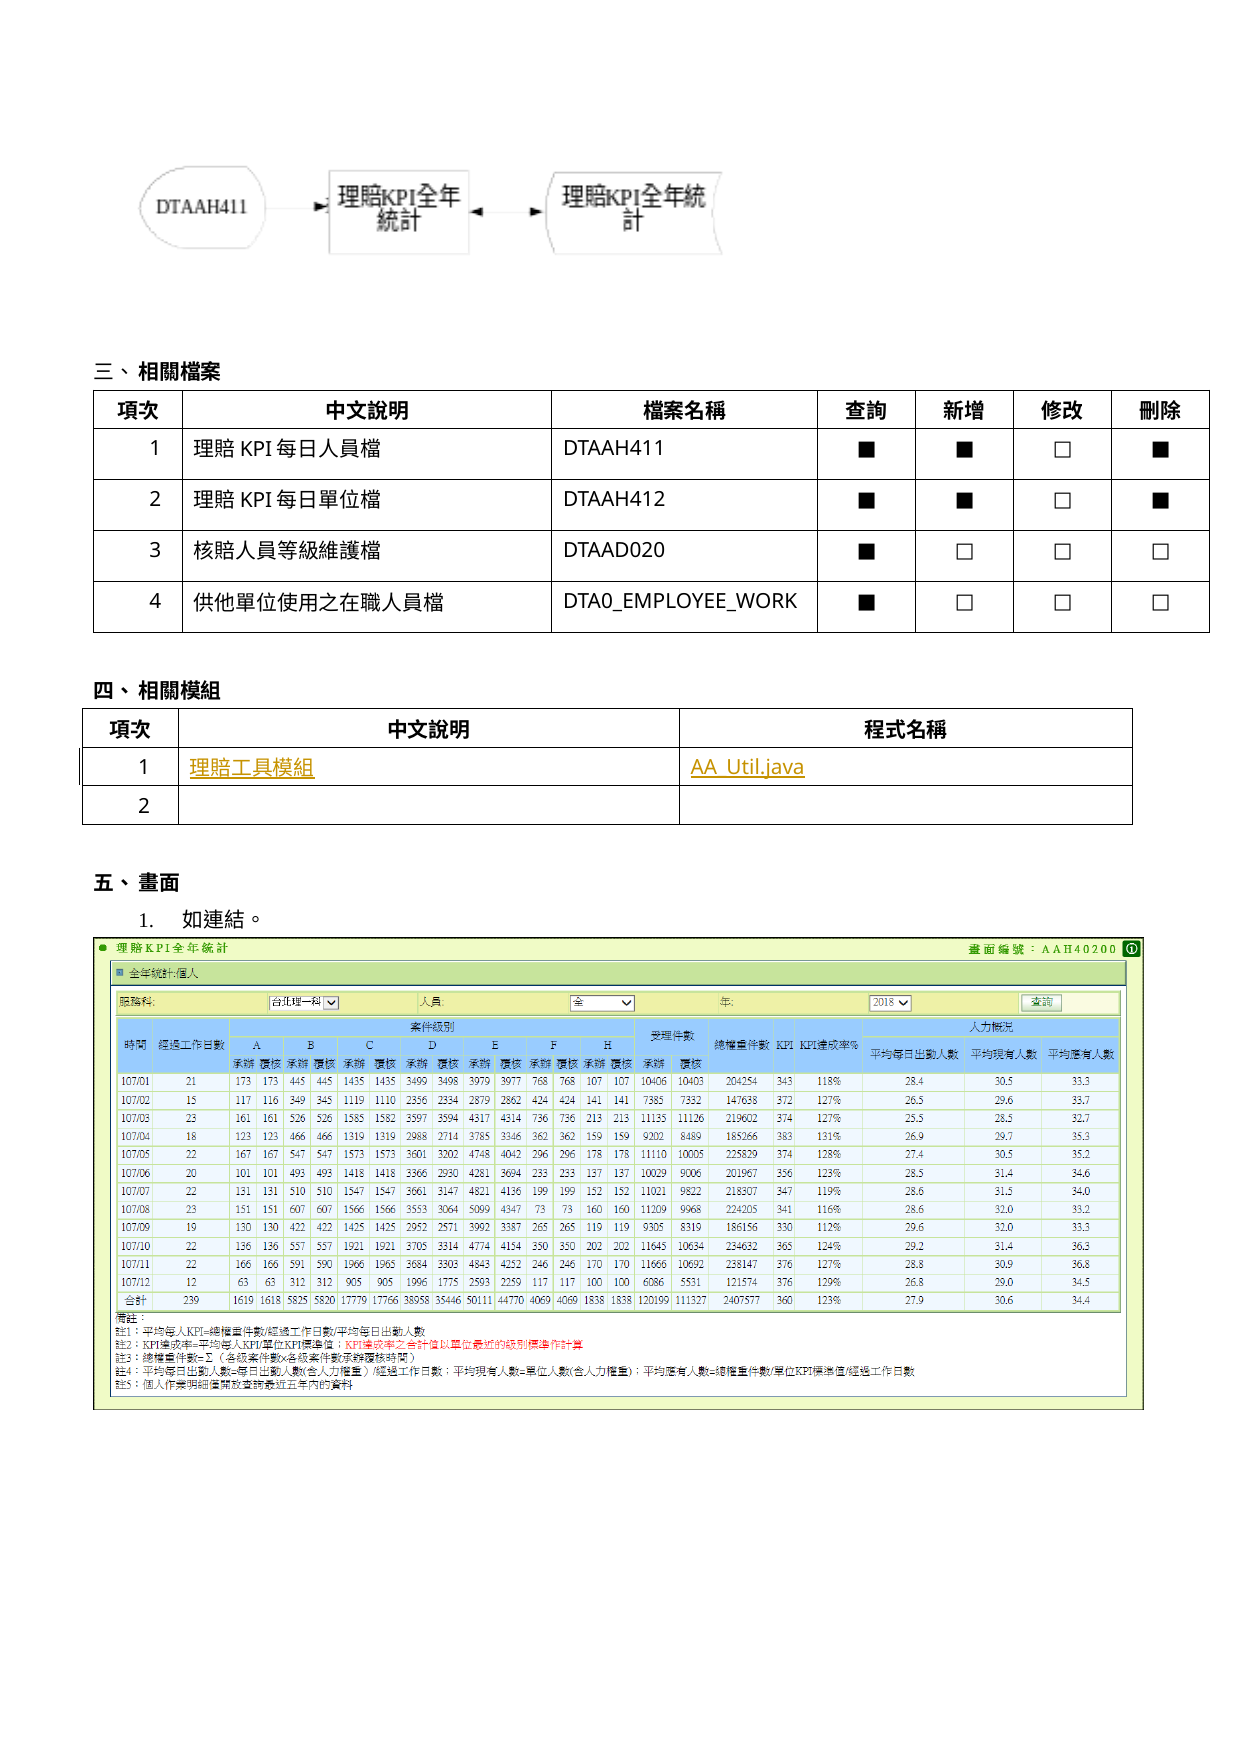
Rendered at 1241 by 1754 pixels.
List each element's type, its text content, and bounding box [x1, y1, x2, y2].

table_cell [94, 531, 182, 581]
table_cell ■ [818, 531, 915, 581]
table_cell ■ [1112, 429, 1209, 479]
table_cell 供他單位使用之在職人員檔 [183, 582, 551, 632]
table_cell DTAAH412 [552, 480, 817, 530]
table_cell DTAAD020 [552, 531, 817, 581]
picture [93, 937, 1144, 1410]
table_cell ■ [818, 582, 915, 632]
table_cell 理賠KPI每日人員檔 [183, 429, 551, 479]
list 相關檔案 [94, 352, 1144, 389]
table_header 查詢 [818, 391, 915, 428]
table_cell [83, 786, 178, 824]
table_cell ■ [916, 480, 1013, 530]
table_cell [94, 582, 182, 632]
table_header 項次 [94, 391, 182, 428]
table_header 項次 [83, 709, 178, 747]
list 相關模組 [94, 671, 1144, 708]
table_header 修改 [1014, 391, 1111, 428]
table_cell □ [1112, 582, 1209, 632]
table_cell 核賠人員等級維護檔 [183, 531, 551, 581]
table_cell DTA0_EMPLOYEE_WORK [552, 582, 817, 632]
table_header 中文說明 [183, 391, 551, 428]
table_cell □ [1112, 531, 1209, 581]
table_cell ■ [818, 429, 915, 479]
table_cell □ [1014, 480, 1111, 530]
table_header 刪除 [1112, 391, 1209, 428]
table_cell 理賠KPI每日單位檔 [183, 480, 551, 530]
table_cell DTAAH411 [552, 429, 817, 479]
table_cell □ [1014, 582, 1111, 632]
table_cell [680, 786, 1132, 824]
table_cell [94, 429, 182, 479]
table_cell ■ [916, 429, 1013, 479]
table_cell [83, 748, 178, 785]
list 如連結。 [138, 900, 1144, 937]
table_cell ■ [818, 480, 915, 530]
table_header 檔案名稱 [552, 391, 817, 428]
table_cell [179, 786, 679, 824]
table_cell □ [1014, 429, 1111, 479]
list 畫面 [94, 862, 1144, 900]
table_cell ■ [1112, 480, 1209, 530]
table_header 中文說明 [179, 709, 679, 747]
table_cell [179, 748, 679, 785]
table_header 新增 [916, 391, 1013, 428]
table_cell □ [1014, 531, 1111, 581]
table_cell [680, 748, 1132, 785]
table_cell [94, 480, 182, 530]
table_cell □ [916, 582, 1013, 632]
table_cell □ [916, 531, 1013, 581]
table_header 程式名稱 [680, 709, 1132, 747]
